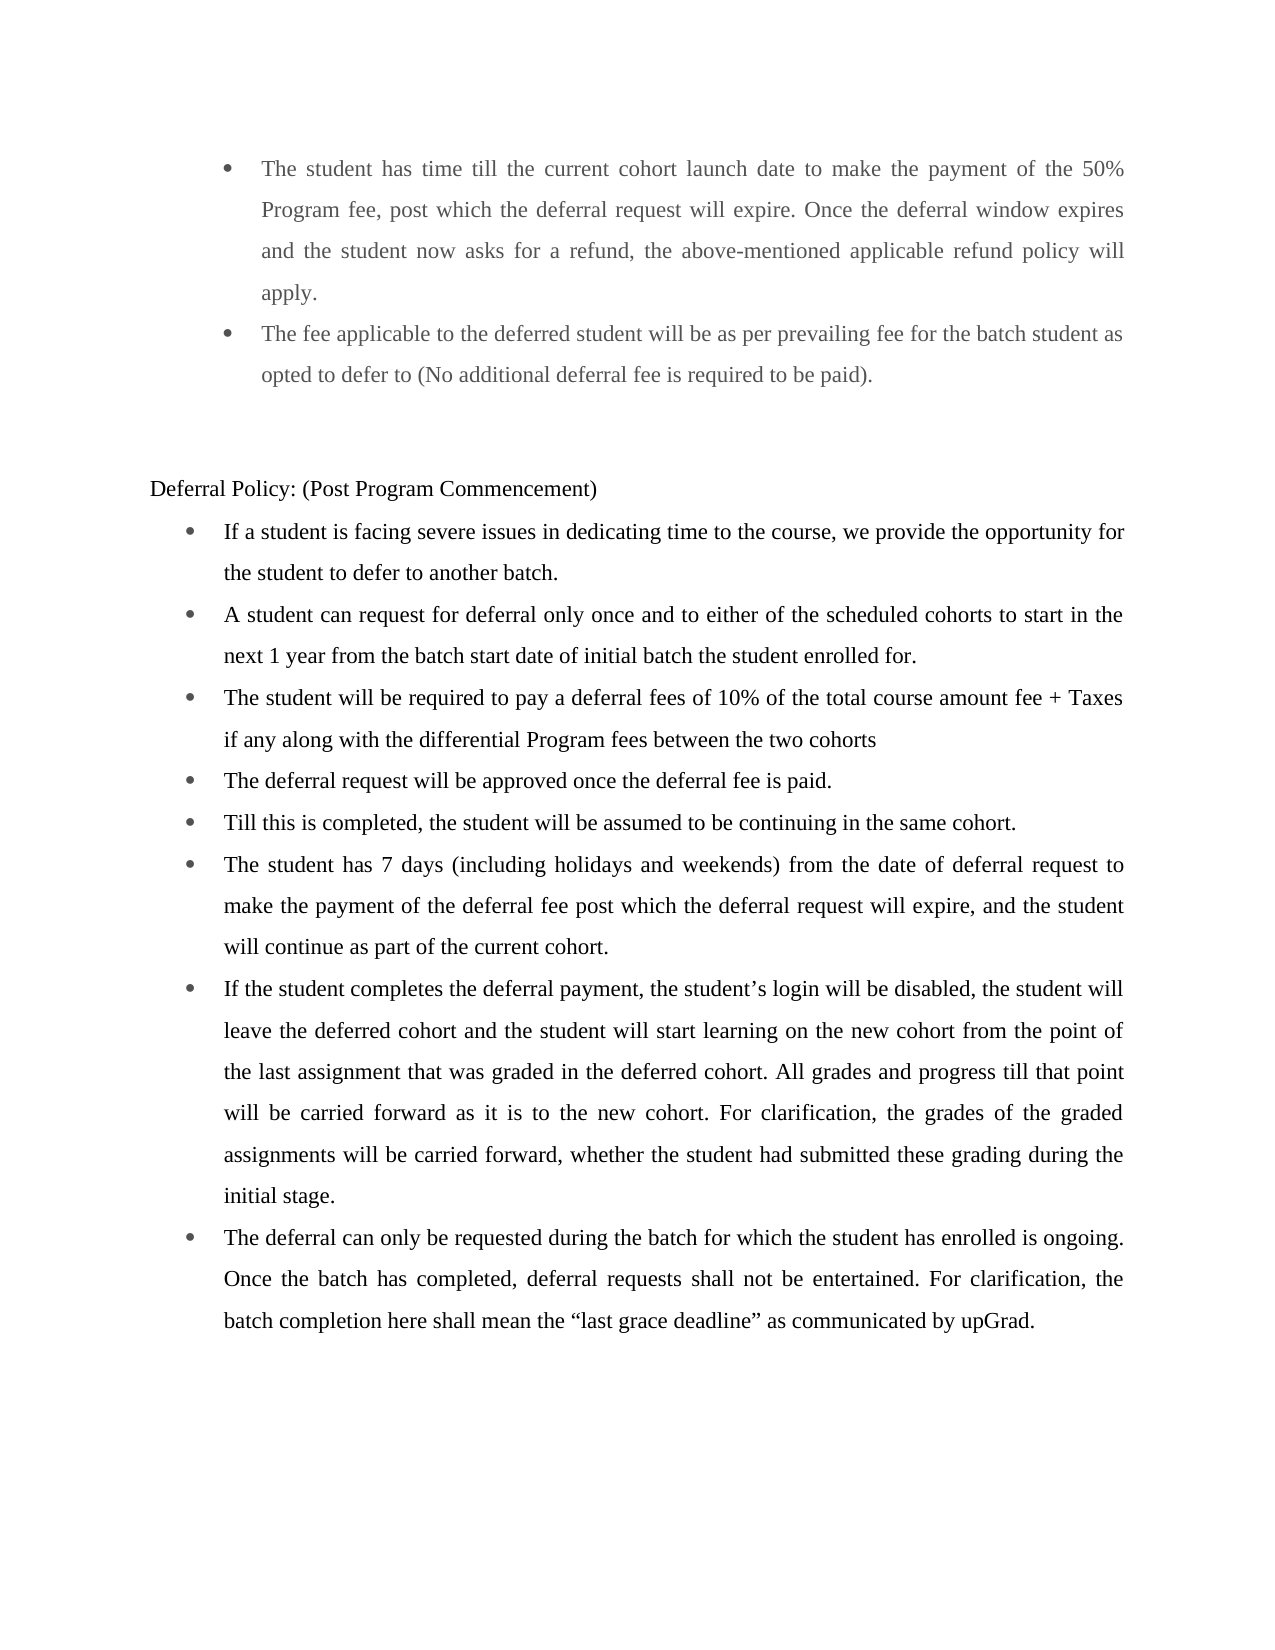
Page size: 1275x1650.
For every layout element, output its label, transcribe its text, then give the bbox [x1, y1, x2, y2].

list A student can request for deferral only once and to either of the scheduled cohorts to start in the next 1 year from the batch start date of initial batch the student enrolled for. [186, 601, 1126, 669]
list If a student is facing severe issues in dedicating time to the course, we provide the opportunity for the student to defer to another batch. [186, 518, 1126, 586]
subtitle Deferral Policy: (Post Program Commencement) [149, 475, 1195, 501]
list The deferral can only be requested during the batch for which the student has enrolled is ongoing. Once the batch has completed, deferral requests shall not be entertained. For clarification, the batch completion here shall mean the “last grace deadline” as communicated by upGrad. [186, 1224, 1126, 1333]
list The student will be required to pay a deferral fees of 10% of the total course amount fee + Taxes if any along with the differential Program fees between the two cohorts [186, 684, 1126, 752]
list If the student completes the deferral payment, the student’s login will be disabled, the student will leave the deferred cohort and the student will start learning on the new cohort from the point of the last assignment that was graded in the deferred cohort. All grades and progress till that point will be carried forward as it is to the new cohort. For clarification, the grades of the graded assignments will be carried forward, whether the student had submitted these grading during the initial stage. [186, 975, 1126, 1208]
list The student has time till the current cohort launch date to make the payment of the 50% Program fee, post which the deferral request will expire. Once the deferral window expires and the student now asks for a refund, the above-mentioned applicable refund policy will apply. [223, 154, 1126, 305]
list The deferral request will be approved once the deferral fee is paid. [186, 767, 1126, 794]
list The student has 7 days (including holidays and weekends) from the date of deferral request to make the payment of the deferral fee post which the deferral request will expire, and the student will continue as part of the current cohort. [186, 851, 1126, 960]
list Till this is completed, the student will be assumed to be continuing in the same cohort. [186, 809, 1126, 835]
list The fee applicable to the deferred student will be as per prevailing fee for the batch student as opted to defer to (No additional deferral fee is required to be paid). [223, 320, 1126, 388]
